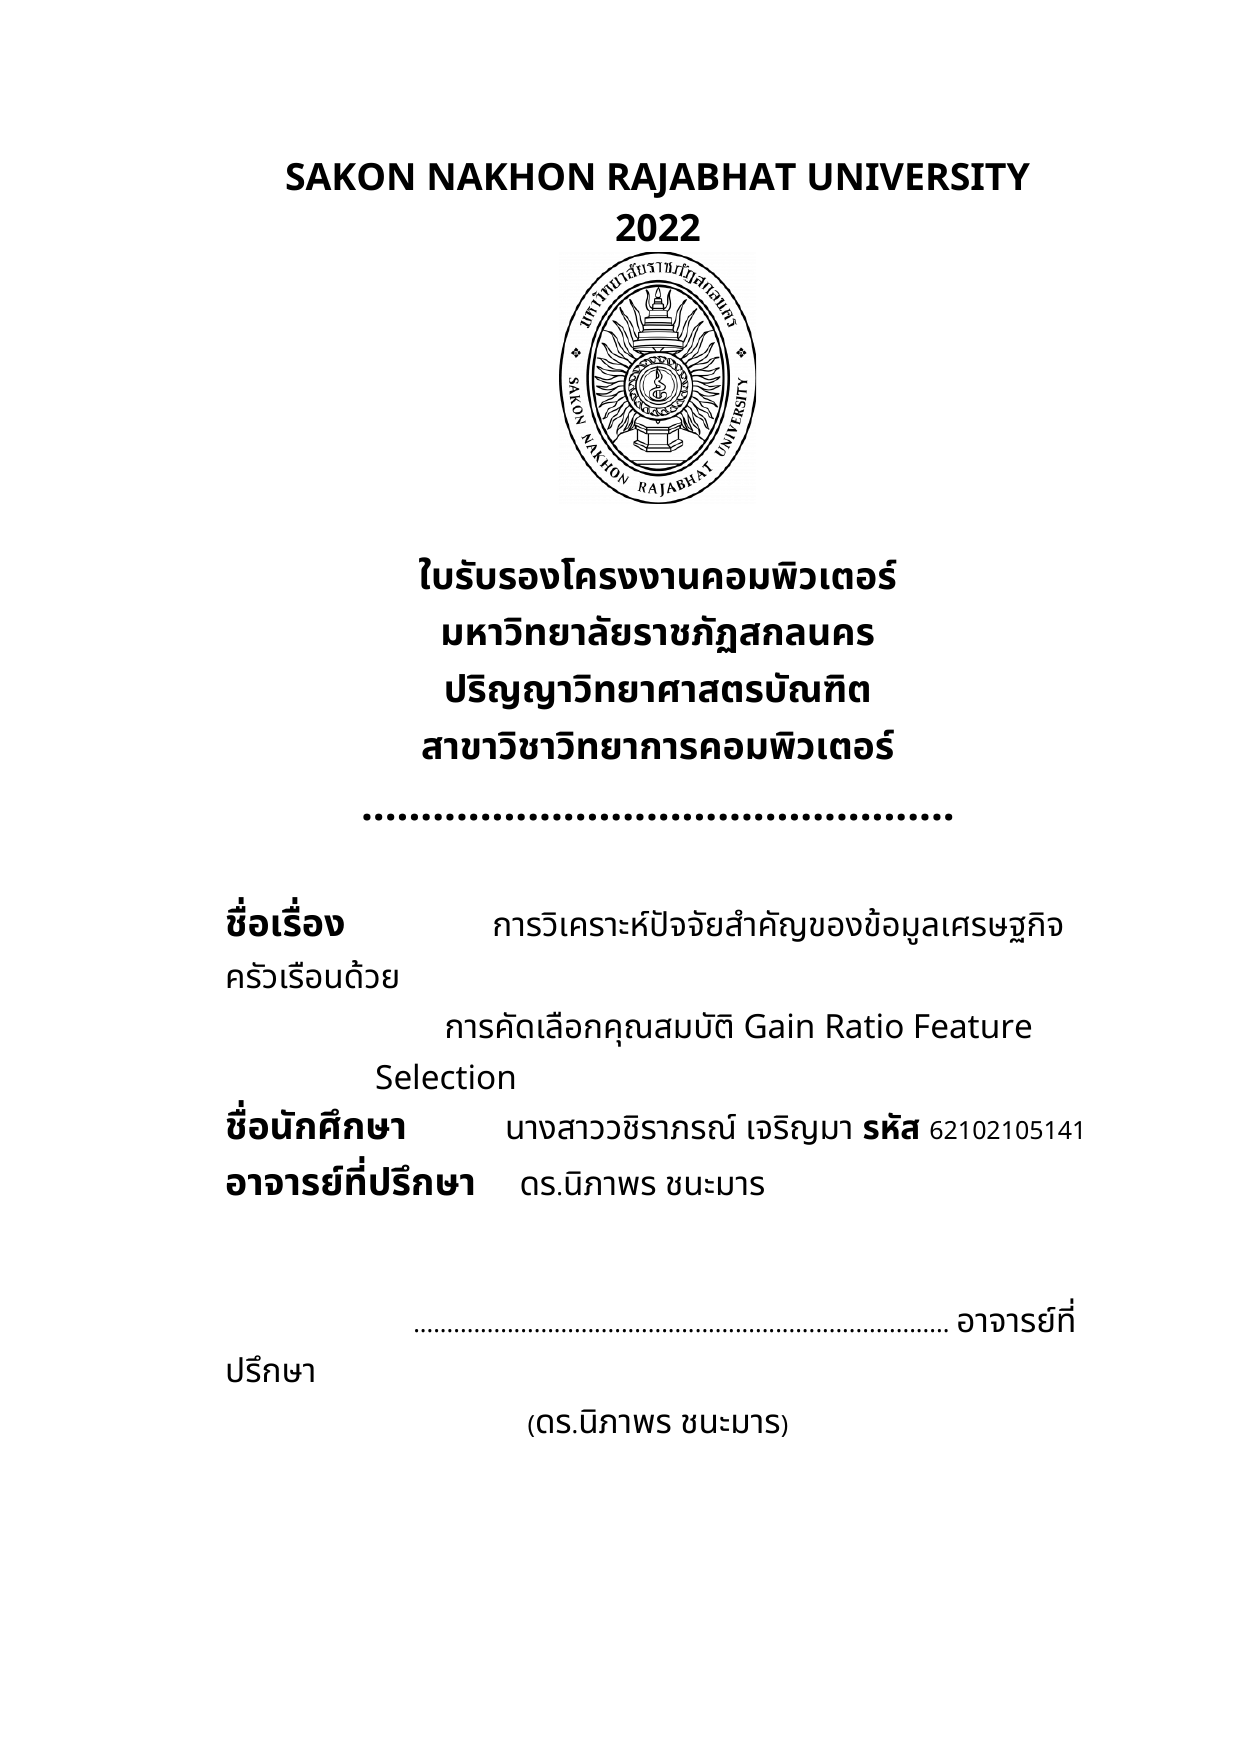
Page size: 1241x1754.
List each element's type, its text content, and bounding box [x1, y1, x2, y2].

picture [559, 252, 757, 504]
text .................................................. [225, 776, 1090, 833]
text 2022 [225, 201, 1090, 252]
text มหาวิทยาลัยราชภัฏสกลนคร [225, 606, 1090, 663]
text อาจารย์ที่ปรึกษา ดร.นิภาพร ชนะมาร [225, 1156, 1090, 1213]
text ชื่อนักศึกษา นางสาววชิราภรณ์ เจริญมา รหัส 62102105141 [225, 1099, 1090, 1156]
text SAKON NAKHON RAJABHAT UNIVERSITY [225, 150, 1090, 201]
text ชื่อเรื่อง การวิเคราะห์ปัจจัยสำคัญของข้อมูลเศรษฐกิจครัวเรือนด้วย [225, 896, 1090, 1003]
text ปริญญาวิทยาศาสตรบัณฑิต [225, 663, 1090, 719]
text ................................................................................ อาจารย์ที่ปรึกษา [225, 1297, 1090, 1398]
text การคัดเลือกคุณสมบัติ Gain Ratio Feature Selection [375, 1003, 1090, 1099]
text (ดร.นิภาพร ชนะมาร) [225, 1398, 1090, 1448]
text สาขาวิชาวิทยาการคอมพิวเตอร์ [225, 719, 1090, 776]
text ใบรับรองโครงงานคอมพิวเตอร์ [225, 549, 1090, 606]
